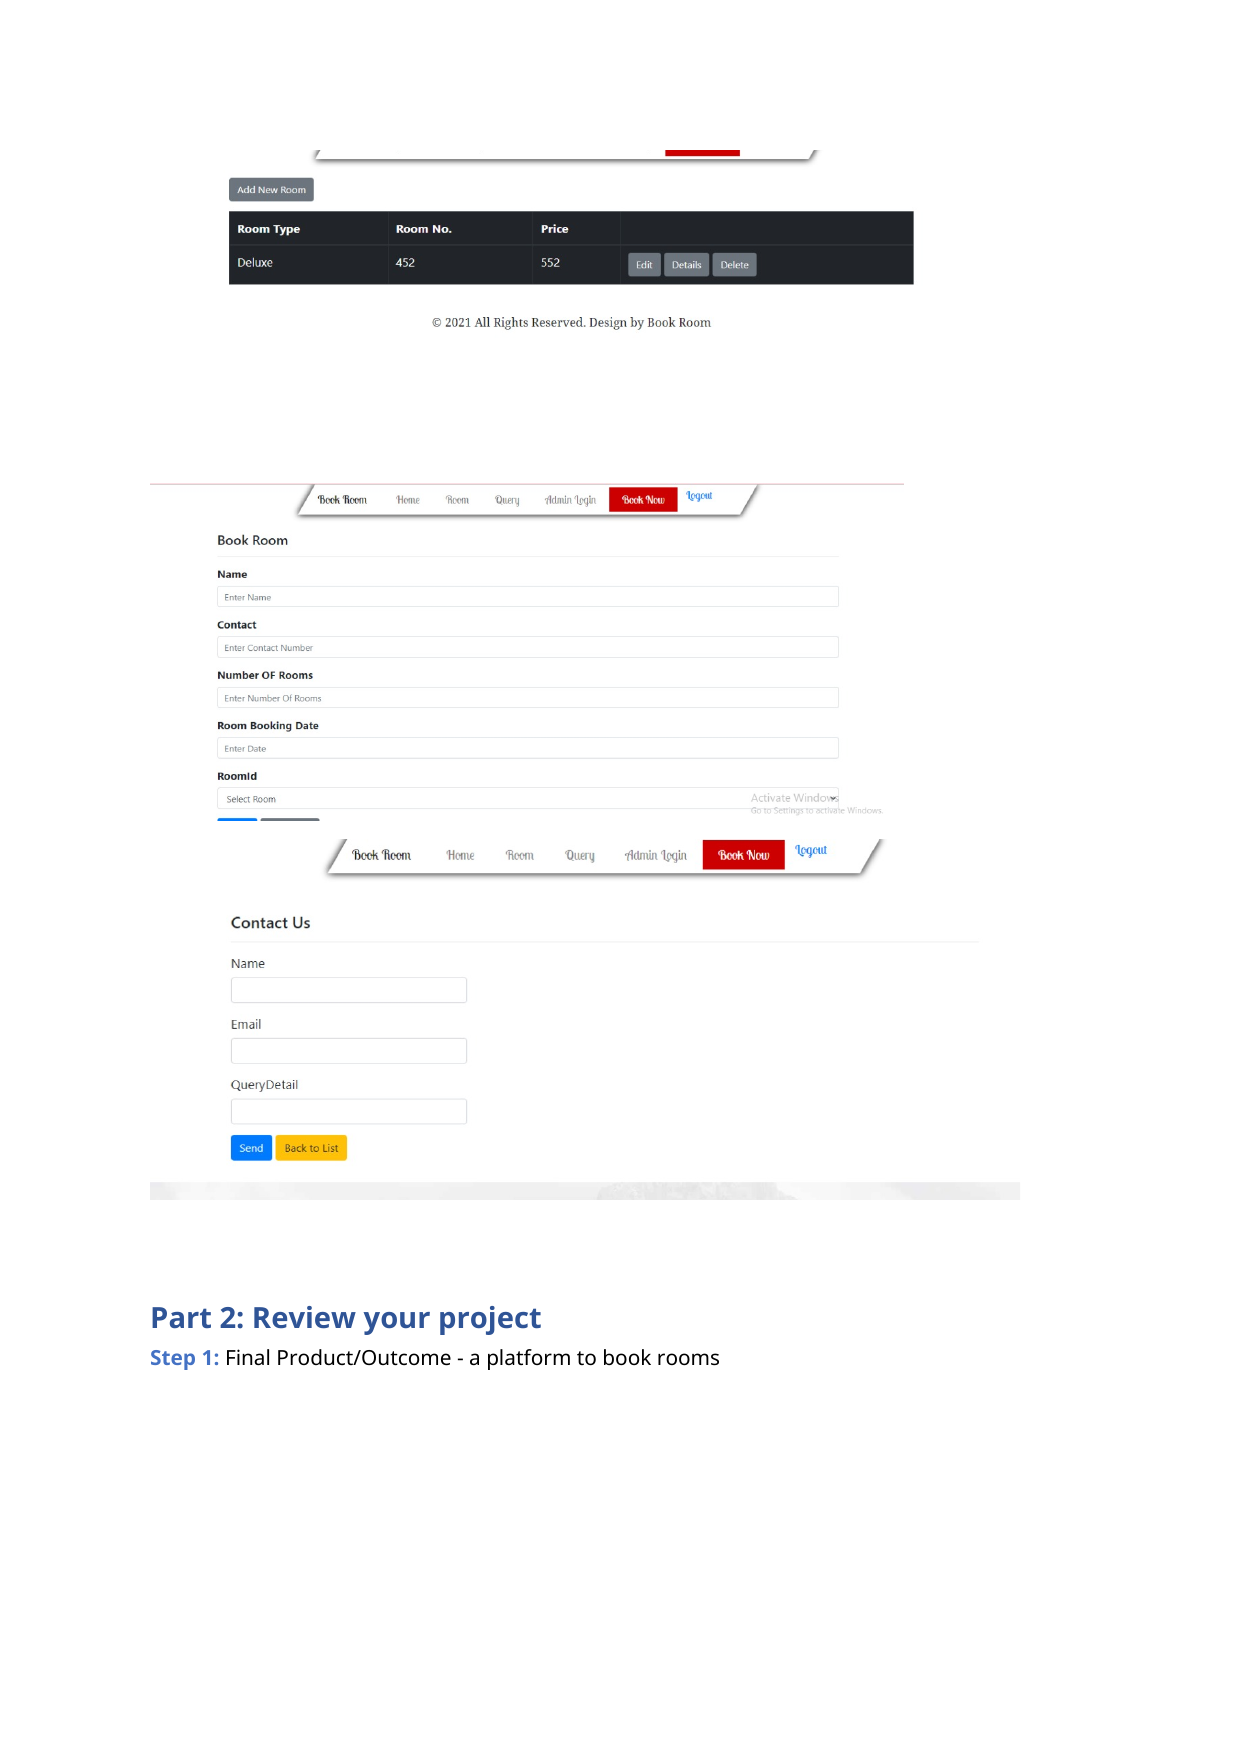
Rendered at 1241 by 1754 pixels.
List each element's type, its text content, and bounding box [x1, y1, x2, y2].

text Step 1: Final Product/Outcome - a platform to book rooms [150, 1343, 1090, 1371]
picture [150, 839, 1021, 1200]
subtitle Part 2: Review your project [150, 1297, 1090, 1337]
picture [150, 483, 904, 821]
picture [150, 150, 985, 465]
